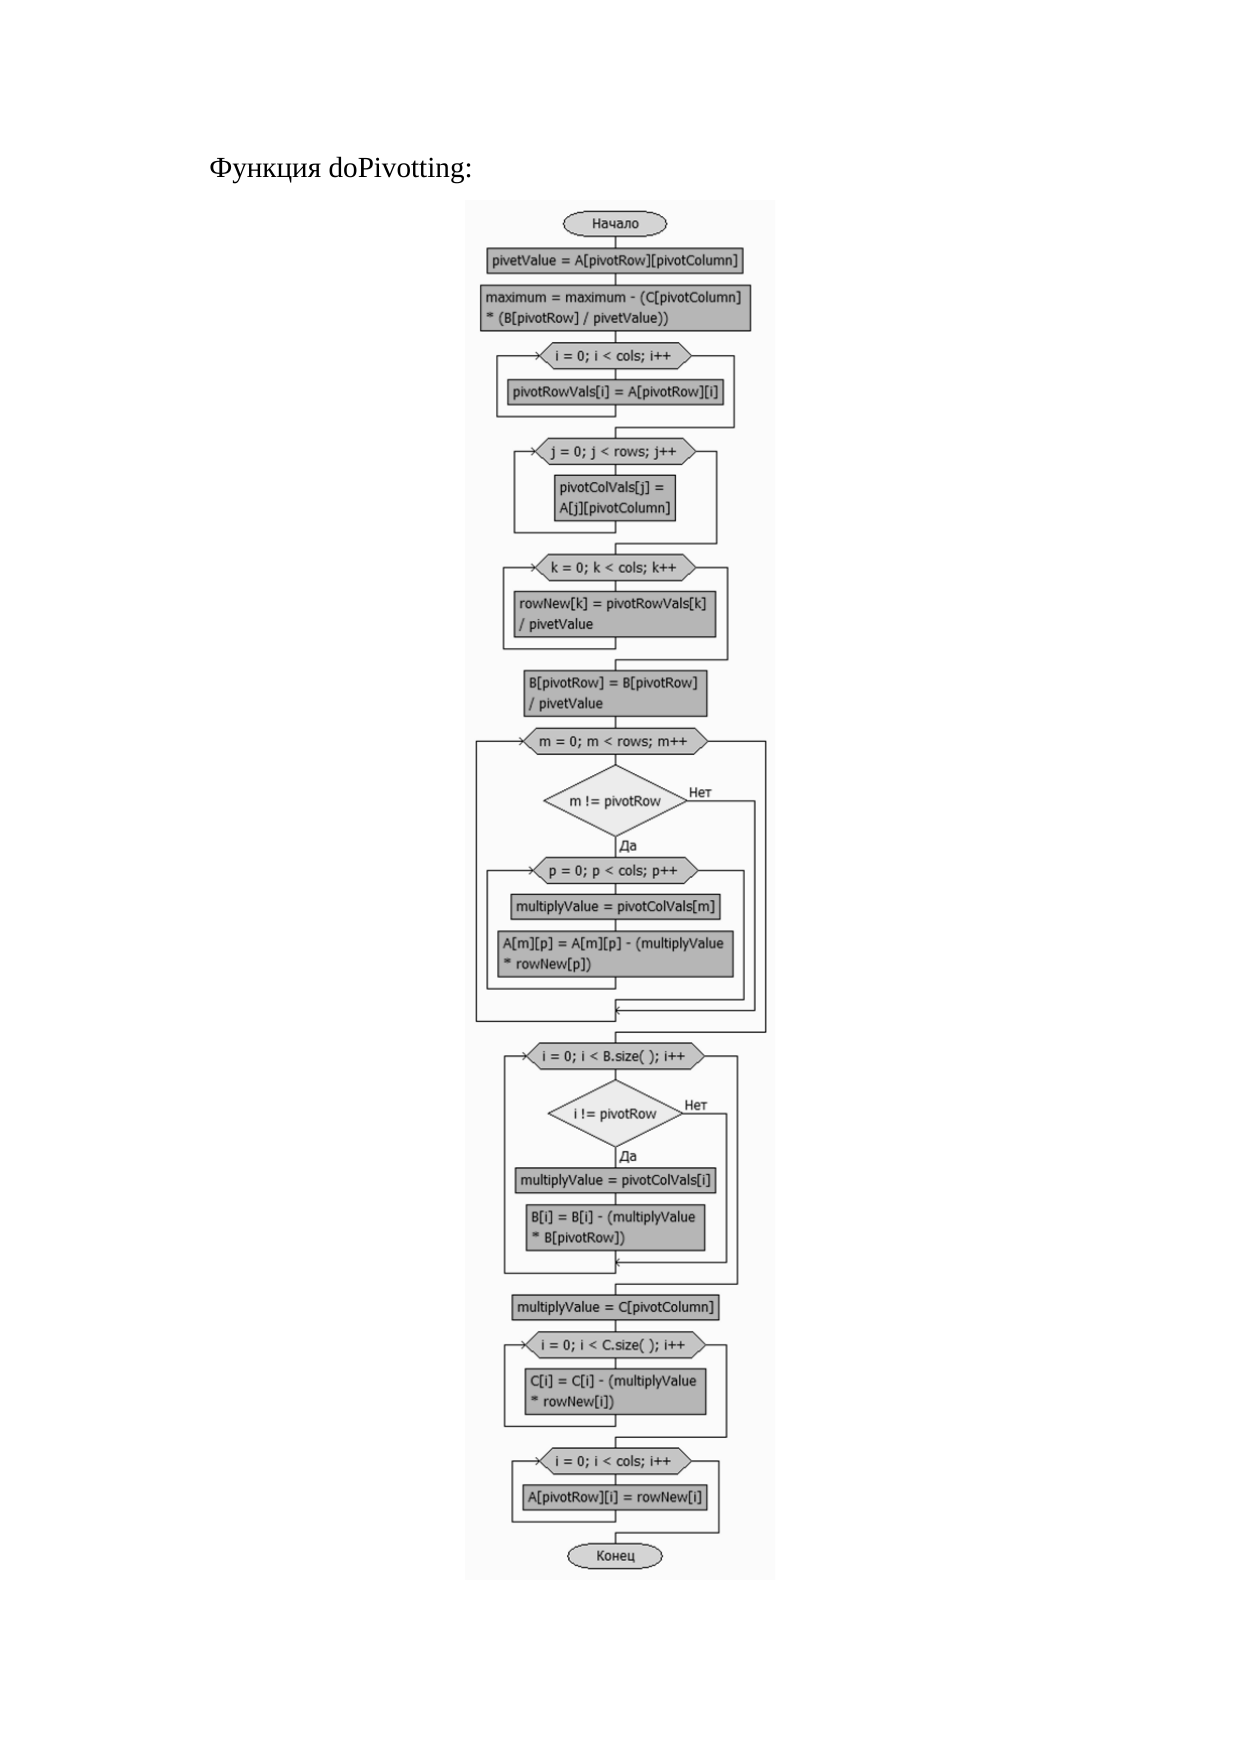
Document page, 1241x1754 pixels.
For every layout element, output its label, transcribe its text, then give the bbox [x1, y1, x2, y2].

picture [465, 200, 775, 1580]
text Функция doPivotting: [150, 150, 1090, 183]
